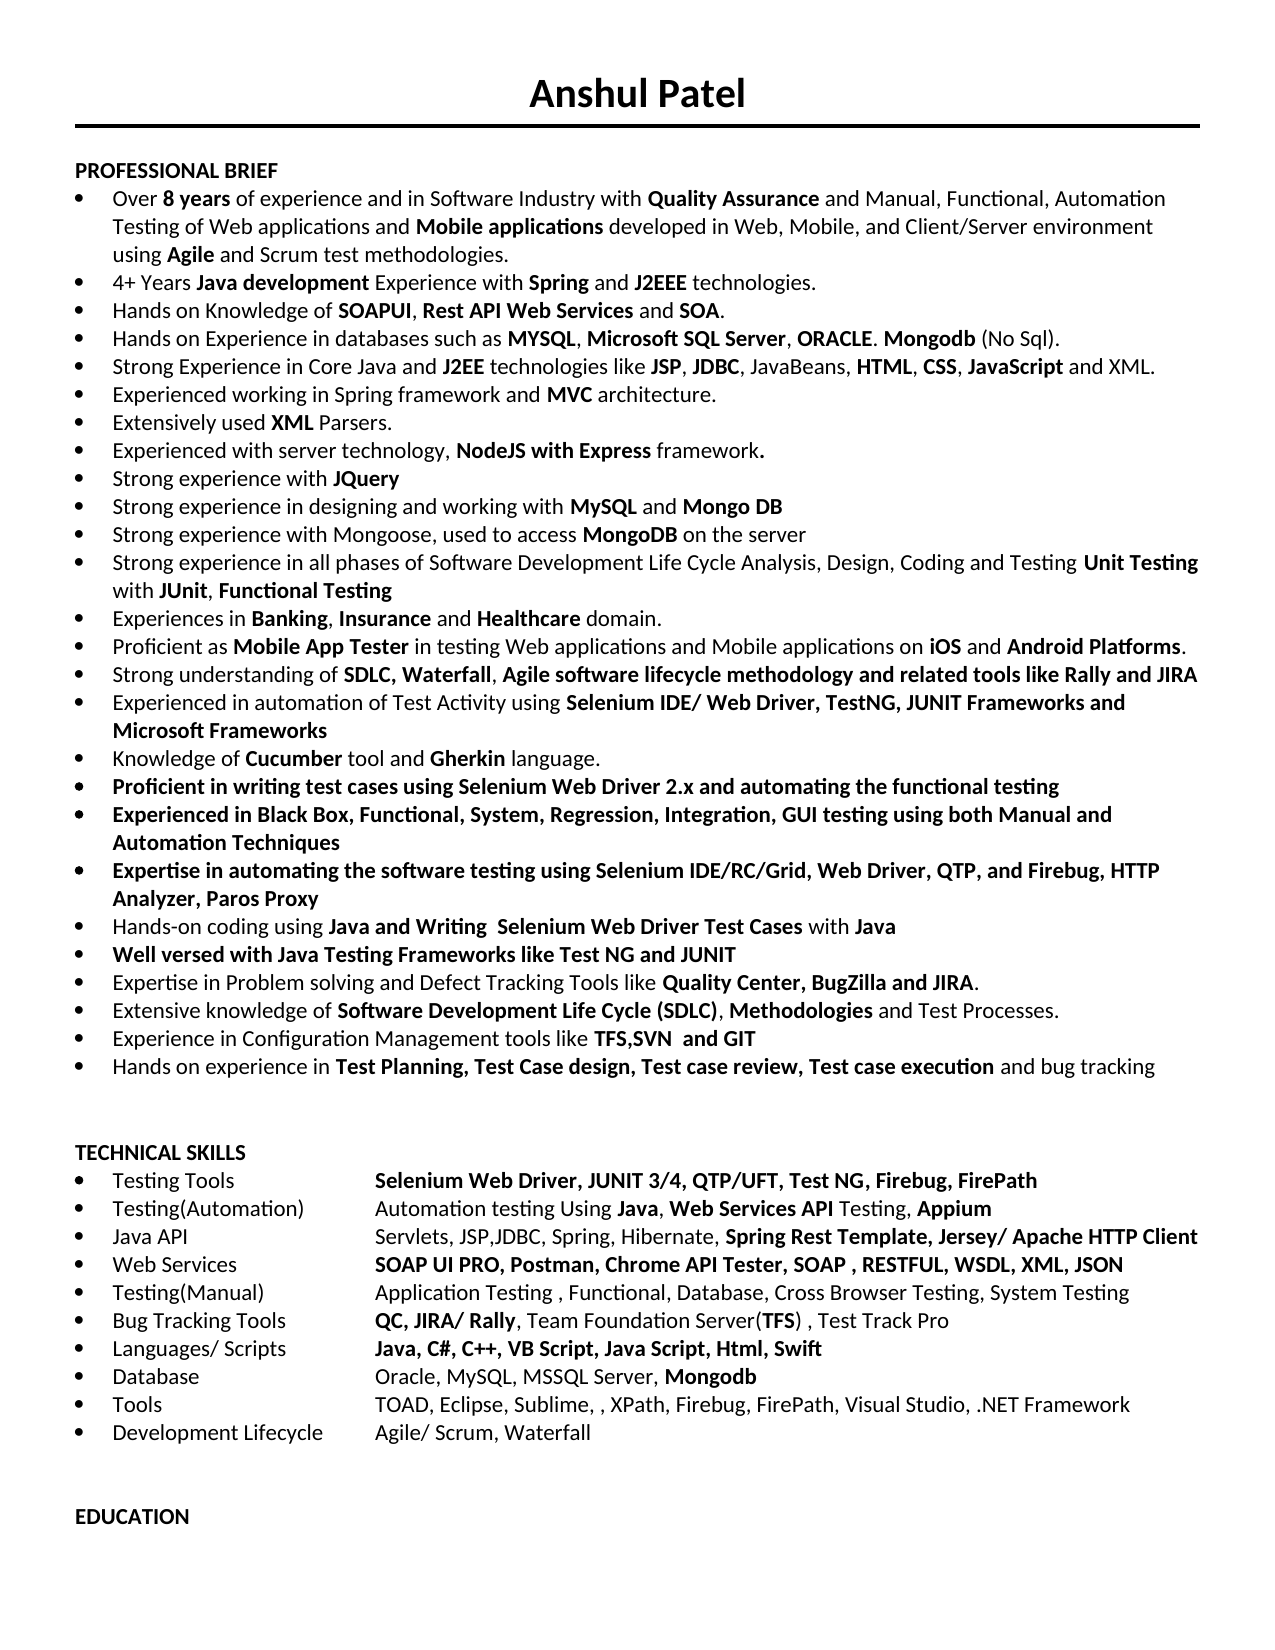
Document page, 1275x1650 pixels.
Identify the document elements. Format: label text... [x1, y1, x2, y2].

list Hands on Knowledge of SOAPUI, Rest API Web Services and SOA. [75, 296, 1200, 324]
list Expertise in Problem solving and Defect Tracking Tools like Quality Center, BugZilla and JIRA. [75, 968, 1200, 996]
list Extensively used XML Parsers. [75, 408, 1200, 436]
subtitle EDUCATION [75, 1502, 1200, 1530]
list Strong understanding of SDLC, Waterfall, Agile software lifecycle methodology and related tools like Rally and JIRA [75, 660, 1200, 688]
list Web Services SOAP UI PRO, Postman, Chrome API Tester, SOAP , RESTFUL, WSDL, XML, JSON [75, 1250, 1200, 1278]
list Hands-on coding using Java and Writing Selenium Web Driver Test Cases with Java [75, 912, 1200, 940]
list Well versed with Java Testing Frameworks like Test NG and JUNIT [75, 940, 1200, 968]
list Experienced in automation of Test Activity using Selenium IDE/ Web Driver, TestNG, JUNIT Frameworks and Microsoft Frameworks [75, 688, 1200, 744]
list Experience in Configuration Management tools like TFS,SVN and GIT [75, 1024, 1200, 1052]
list Expertise in automating the software testing using Selenium IDE/RC/Grid, Web Driver, QTP, and Firebug, HTTP Analyzer, Paros Proxy [75, 856, 1200, 912]
subtitle TECHNICAL SKILLS [75, 1138, 1200, 1166]
list Strong experience in designing and working with MySQL and Mongo DB [75, 492, 1200, 520]
list Database Oracle, MySQL, MSSQL Server, Mongodb [75, 1362, 1200, 1390]
list Hands on experience in Test Planning, Test Case design, Test case review, Test case execution and bug tracking [75, 1052, 1200, 1080]
list Experienced working in Spring framework and MVC architecture. [75, 380, 1200, 408]
list Strong experience with JQuery [75, 464, 1200, 492]
title Anshul Patel [75, 67, 1200, 124]
list Tools TOAD, Eclipse, Sublime, , XPath, Firebug, FirePath, Visual Studio, .NET Framework [75, 1390, 1200, 1418]
list Experienced in Black Box, Functional, System, Regression, Integration, GUI testing using both Manual and Automation Techniques [75, 800, 1200, 856]
list Hands on Experience in databases such as MYSQL, Microsoft SQL Server, ORACLE. Mongodb (No Sql). [75, 324, 1200, 352]
list Proficient as Mobile App Tester in testing Web applications and Mobile applications on iOS and Android Platforms. [75, 632, 1200, 660]
list Testing(Automation) Automation testing Using Java, Web Services API Testing, Appium [75, 1194, 1200, 1222]
list 4+ Years Java development Experience with Spring and J2EEE technologies. [75, 268, 1200, 296]
list Testing(Manual) Application Testing , Functional, Database, Cross Browser Testing, System Testing [75, 1278, 1200, 1306]
list Strong Experience in Core Java and J2EE technologies like JSP, JDBC, JavaBeans, HTML, CSS, JavaScript and XML. [75, 352, 1200, 380]
list Strong experience with Mongoose, used to access MongoDB on the server [75, 520, 1200, 548]
list Development Lifecycle Agile/ Scrum, Waterfall [75, 1418, 1200, 1446]
list Bug Tracking Tools QC, JIRA/ Rally, Team Foundation Server(TFS) , Test Track Pro [75, 1306, 1200, 1334]
list Experiences in Banking, Insurance and Healthcare domain. [75, 604, 1200, 632]
list Over 8 years of experience and in Software Industry with Quality Assurance and Manual, Functional, Automation Testing of Web applications and Mobile applications developed in Web, Mobile, and Client/Server environment using Agile and Scrum test methodologies. [75, 184, 1200, 268]
list Testing Tools Selenium Web Driver, JUNIT 3/4, QTP/UFT, Test NG, Firebug, FirePath [75, 1166, 1200, 1194]
subtitle PROFESSIONAL BRIEF [75, 156, 1200, 184]
list Knowledge of Cucumber tool and Gherkin language. [75, 744, 1200, 772]
list Languages/ Scripts Java, C#, C++, VB Script, Java Script, Html, Swift [75, 1334, 1200, 1362]
list Java API Servlets, JSP,JDBC, Spring, Hibernate, Spring Rest Template, Jersey/ Apache HTTP Client [75, 1222, 1200, 1250]
list Experienced with server technology, NodeJS with Express framework. [75, 436, 1200, 464]
list Strong experience in all phases of Software Development Life Cycle Analysis, Design, Coding and Testing Unit Testing with JUnit, Functional Testing [75, 548, 1200, 604]
list Extensive knowledge of Software Development Life Cycle (SDLC), Methodologies and Test Processes. [75, 996, 1200, 1024]
list Proficient in writing test cases using Selenium Web Driver 2.x and automating the functional testing [75, 772, 1200, 800]
